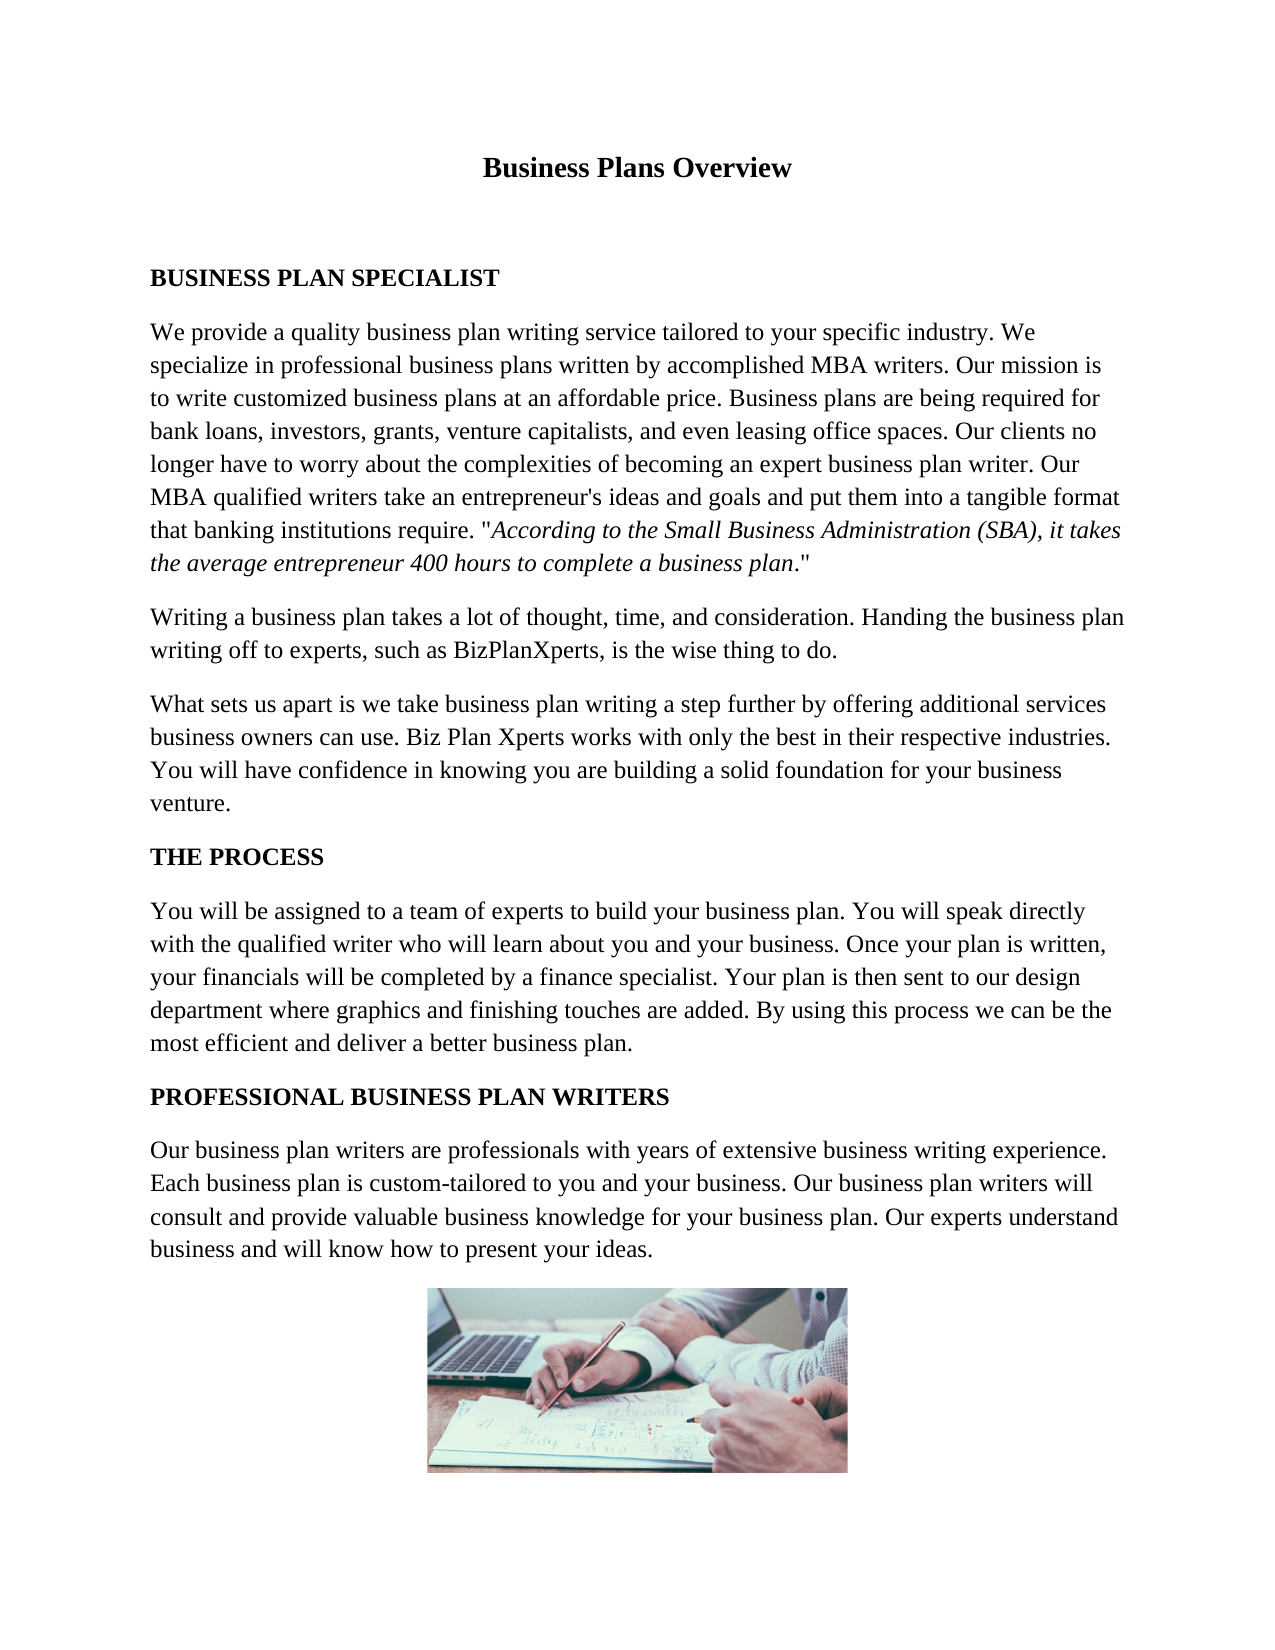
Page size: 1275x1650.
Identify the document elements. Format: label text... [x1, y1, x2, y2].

picture [427, 1288, 848, 1473]
text You will be assigned to a team of experts to build your business plan. You will speak directly with the qualified writer who will learn about you and your business. Once your plan is written, your financials will be completed by a finance specialist. Your plan is then sent to our design department where graphics and finishing touches are added. By using this process we can be the most efficient and deliver a better business plan. [150, 896, 1125, 1057]
text THE PROCESS [150, 842, 1125, 871]
text Business Plans Overview [150, 150, 1125, 183]
text We provide a quality business plan writing service tailored to your specific industry. We specialize in professional business plans written by accomplished MBA writers. Our mission is to write customized business plans at an affordable price. Business plans are being required for bank loans, investors, grants, venture capitalists, and even leasing office spaces. Our clients no longer have to worry about the complexities of becoming an expert business plan writer. Our MBA qualified writers take an entrepreneur's ideas and goals and put them into a tangible format that banking institutions require. "According to the Small Business Administration (SBA), it takes the average entrepreneur 400 hours to complete a business plan." [150, 317, 1125, 577]
text Our business plan writers are professionals with years of extensive business writing experience. Each business plan is custom-tailored to you and your business. Our business plan writers will consult and provide valuable business knowledge for your business plan. Our experts understand business and will know how to present your ideas. [150, 1136, 1125, 1263]
text Writing a business plan takes a lot of thought, time, and consideration. Handing the business plan writing off to experts, such as BizPlanXperts, is the wise thing to do. [150, 602, 1125, 664]
text What sets us apart is we take business plan writing a step further by offering additional services business owners can use. Biz Plan Xperts works with only the best in their respective industries. You will have confidence in knowing you are building a solid foundation for your business venture. [150, 689, 1125, 817]
text PROFESSIONAL BUSINESS PLAN WRITERS [150, 1082, 1125, 1110]
text BUSINESS PLAN SPECIALIST [150, 263, 1125, 292]
